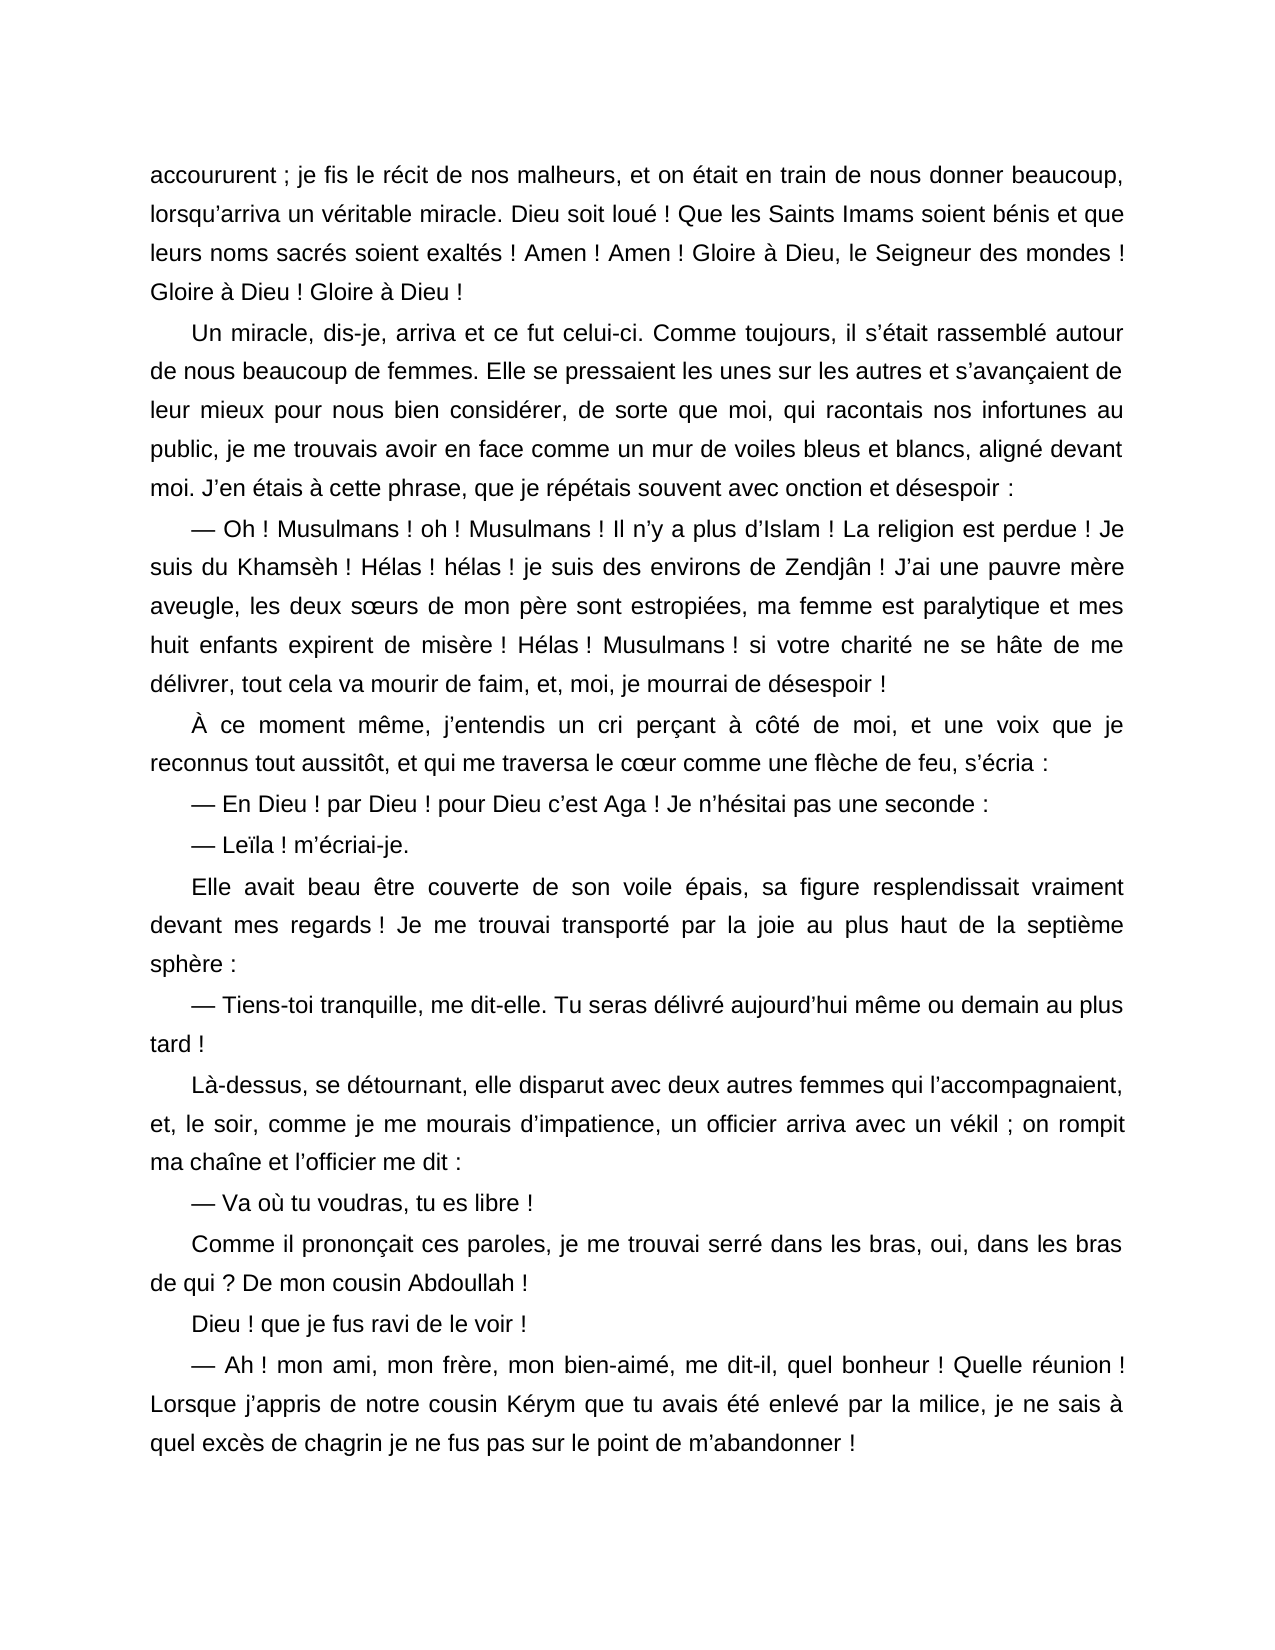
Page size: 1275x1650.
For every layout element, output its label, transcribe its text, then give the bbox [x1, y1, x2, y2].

text — En Dieu ! par Dieu ! pour Dieu c’est Aga ! Je n’hésitai pas une seconde : [150, 779, 1125, 818]
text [150, 150, 1125, 305]
text Dieu ! que je fus ravi de le voir ! [150, 1299, 1125, 1338]
text — Oh ! Musulmans ! oh ! Musulmans ! Il n’y a plus d’Islam ! La religion est perdue ! Je suis du Khamsèh ! Hélas ! hélas ! je suis des environs de Zendjân ! J’ai une pauvre mère aveugle, les deux sœurs de mon père sont estropiées, ma femme est paralytique et mes huit enfants expirent de misère ! Hélas ! Musulmans ! si votre charité ne se hâte de me délivrer, tout cela va mourir de faim, et, moi, je mourrai de désespoir ! [150, 503, 1125, 697]
text Là-dessus, se détournant, elle disparut avec deux autres femmes qui l’accompagnaient, et, le soir, comme je me mourais d’impatience, un officier arriva avec un vékil ; on rompit ma chaîne et l’officier me dit : [150, 1059, 1125, 1176]
text Un miracle, dis-je, arriva et ce fut celui-ci. Comme toujours, il s’était rassemblé autour de nous beaucoup de femmes. Elle se pressaient les unes sur les autres et s’avançaient de leur mieux pour nous bien considérer, de sorte que moi, qui racontais nos infortunes au public, je me trouvais avoir en face comme un mur de voiles bleus et blancs, aligné devant moi. J’en étais à cette phrase, que je répétais souvent avec onction et désespoir : [150, 307, 1125, 501]
text — Tiens-toi tranquille, me dit-elle. Tu seras délivré aujourd’hui même ou demain au plus tard ! [150, 980, 1125, 1057]
text Elle avait beau être couverte de son voile épais, sa figure resplendissait vraiment devant mes regards ! Je me trouvai transporté par la joie au plus haut de la septième sphère : [150, 861, 1125, 977]
text — Va où tu voudras, tu es libre ! [150, 1178, 1125, 1217]
text — Leïla ! m’écriai-je. [150, 820, 1125, 859]
text Comme il prononçait ces paroles, je me trouvai serré dans les bras, oui, dans les bras de qui ? De mon cousin Abdoullah ! [150, 1219, 1125, 1297]
text — Ah ! mon ami, mon frère, mon bien-aimé, me dit-il, quel bonheur ! Quelle réunion ! Lorsque j’appris de notre cousin Kérym que tu avais été enlevé par la milice, je ne sais à quel excès de chagrin je ne fus pas sur le point de m’abandonner ! [150, 1340, 1125, 1456]
text À ce moment même, j’entendis un cri perçant à côté de moi, et une voix que je reconnus tout aussitôt, et qui me traversa le cœur comme une flèche de feu, s’écria : [150, 699, 1125, 777]
